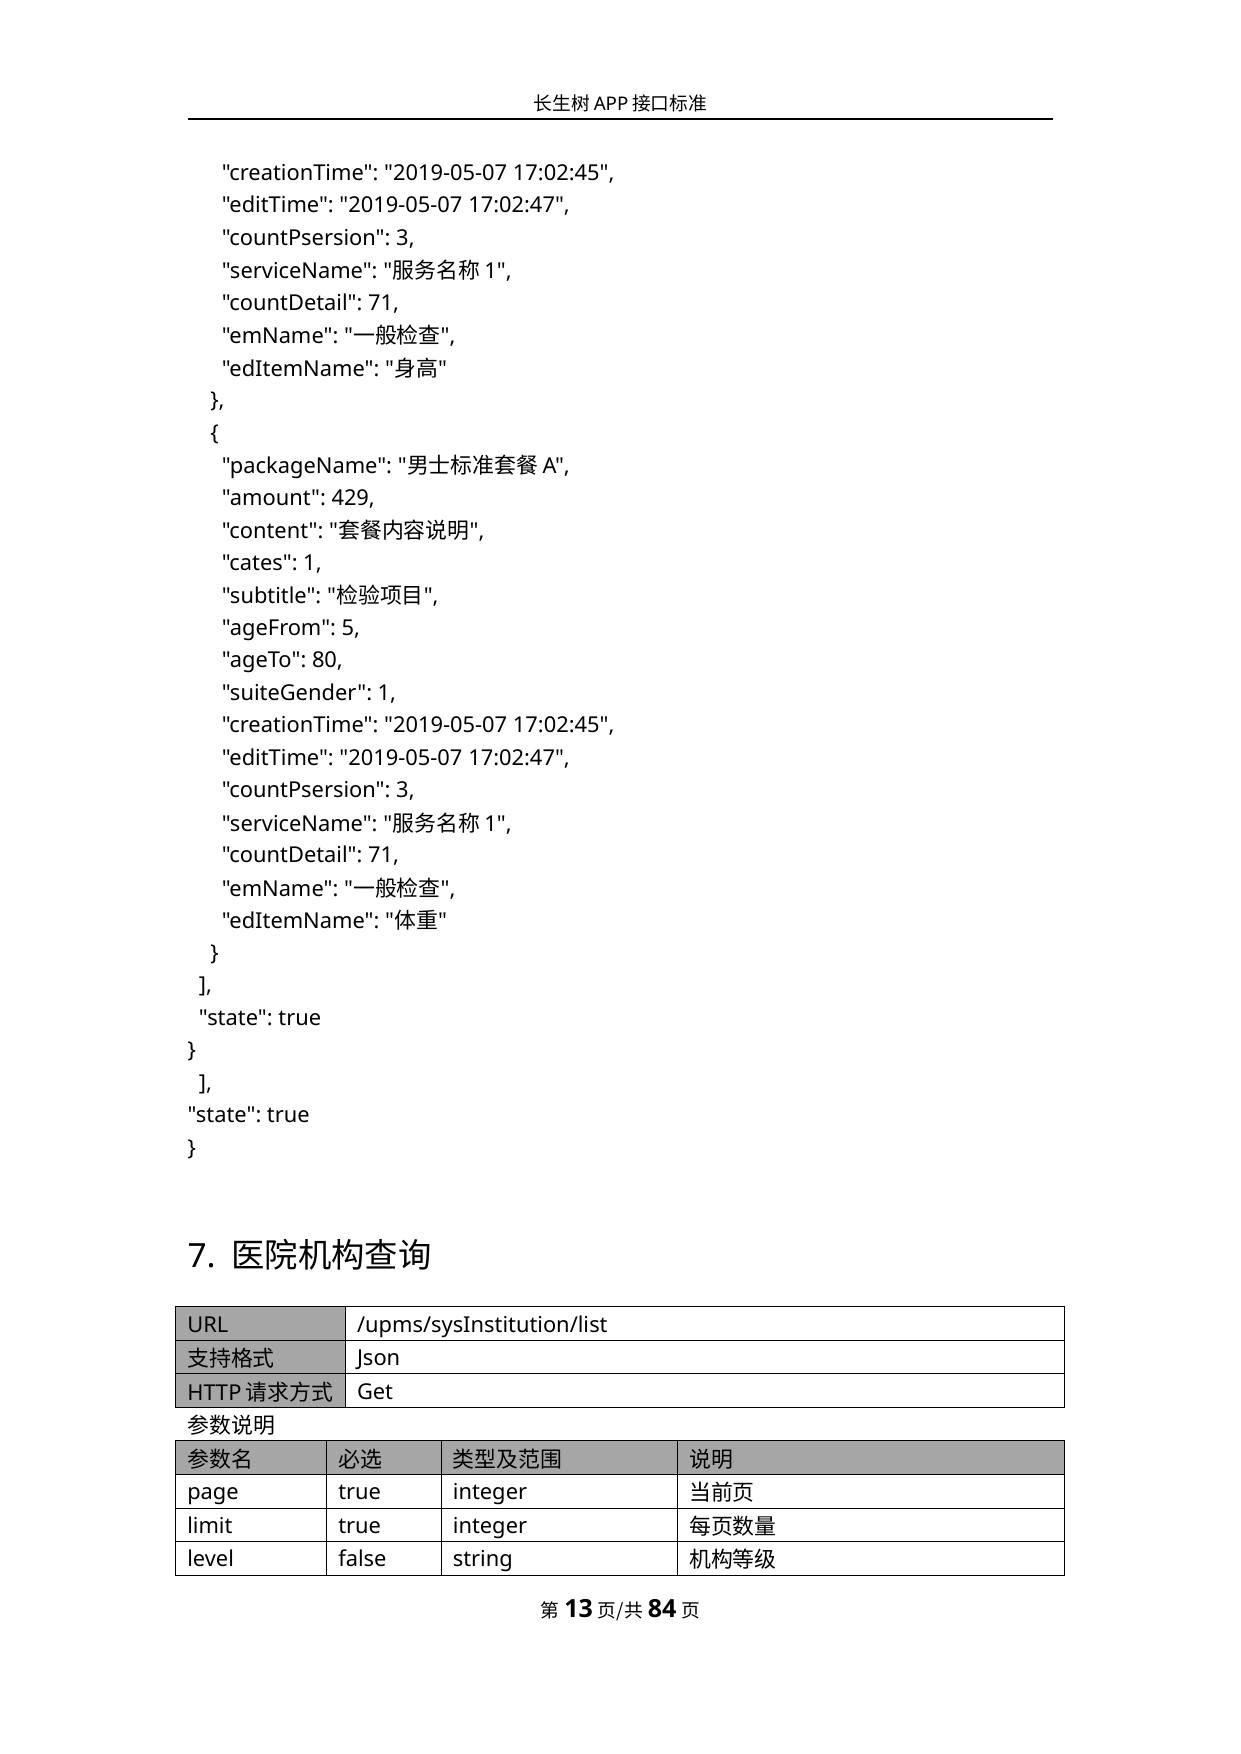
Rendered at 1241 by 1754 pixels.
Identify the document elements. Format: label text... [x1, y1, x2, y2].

table_cell 每页数量 [678, 1509, 1064, 1541]
table_cell integer [442, 1475, 677, 1507]
text "cates": 1, [187, 546, 1053, 578]
text "countPsersion": 3, [187, 221, 1053, 253]
text "edItemName": "体重" [187, 903, 1053, 936]
text "countDetail": 71, [187, 286, 1053, 318]
table_cell page [176, 1475, 326, 1507]
table_cell level [176, 1542, 326, 1574]
text "suiteGender": 1, [187, 676, 1053, 708]
text ], [187, 968, 1053, 1001]
text } [187, 1033, 1053, 1066]
text "packageName": "男士标准套餐A", [187, 448, 1053, 481]
text "emName": "一般检查", [187, 318, 1053, 351]
table_cell true [327, 1475, 441, 1507]
text ], [187, 1066, 1053, 1098]
table_cell limit [176, 1509, 326, 1541]
table_cell Get [346, 1374, 1064, 1407]
text "serviceName": "服务名称1", [187, 253, 1053, 286]
table_cell 当前页 [678, 1475, 1064, 1507]
table_cell true [327, 1509, 441, 1541]
text "creationTime": "2019-05-07 17:02:45", [187, 156, 1053, 188]
subtitle 医院机构查询 [187, 1221, 1053, 1286]
text "content": "套餐内容说明", [187, 513, 1053, 546]
table_header /upms/sysInstitution/list [346, 1307, 1064, 1340]
text "subtitle": "检验项目", [187, 578, 1053, 611]
text "editTime": "2019-05-07 17:02:47", [187, 188, 1053, 221]
table_cell false [327, 1542, 441, 1574]
text "ageFrom": 5, [187, 611, 1053, 643]
text "countPsersion": 3, [187, 773, 1053, 806]
table_cell 支持格式 [176, 1341, 345, 1373]
table_cell HTTP请求方式 [176, 1374, 345, 1407]
text "editTime": "2019-05-07 17:02:47", [187, 741, 1053, 773]
text "emName": "一般检查", [187, 871, 1053, 903]
text "edItemName": "身高" [187, 351, 1053, 383]
text 参数说明 [187, 1408, 1053, 1440]
text "creationTime": "2019-05-07 17:02:45", [187, 708, 1053, 741]
table_header 说明 [678, 1441, 1064, 1474]
text "countDetail": 71, [187, 838, 1053, 871]
text "state": true [187, 1001, 1053, 1033]
text } [187, 1131, 1053, 1163]
table_cell integer [442, 1509, 677, 1541]
table_cell Json [346, 1341, 1064, 1373]
table_cell string [442, 1542, 677, 1574]
text "state": true [187, 1098, 1053, 1131]
text } [187, 936, 1053, 968]
table_cell 机构等级 [678, 1542, 1064, 1574]
text "serviceName": "服务名称1", [187, 806, 1053, 838]
text "amount": 429, [187, 481, 1053, 513]
text { [187, 416, 1053, 448]
text }, [187, 383, 1053, 416]
table_header 类型及范围 [442, 1441, 677, 1474]
table_header 参数名 [176, 1441, 326, 1474]
table_header URL [176, 1307, 345, 1340]
text "ageTo": 80, [187, 643, 1053, 676]
table_header 必选 [327, 1441, 441, 1474]
